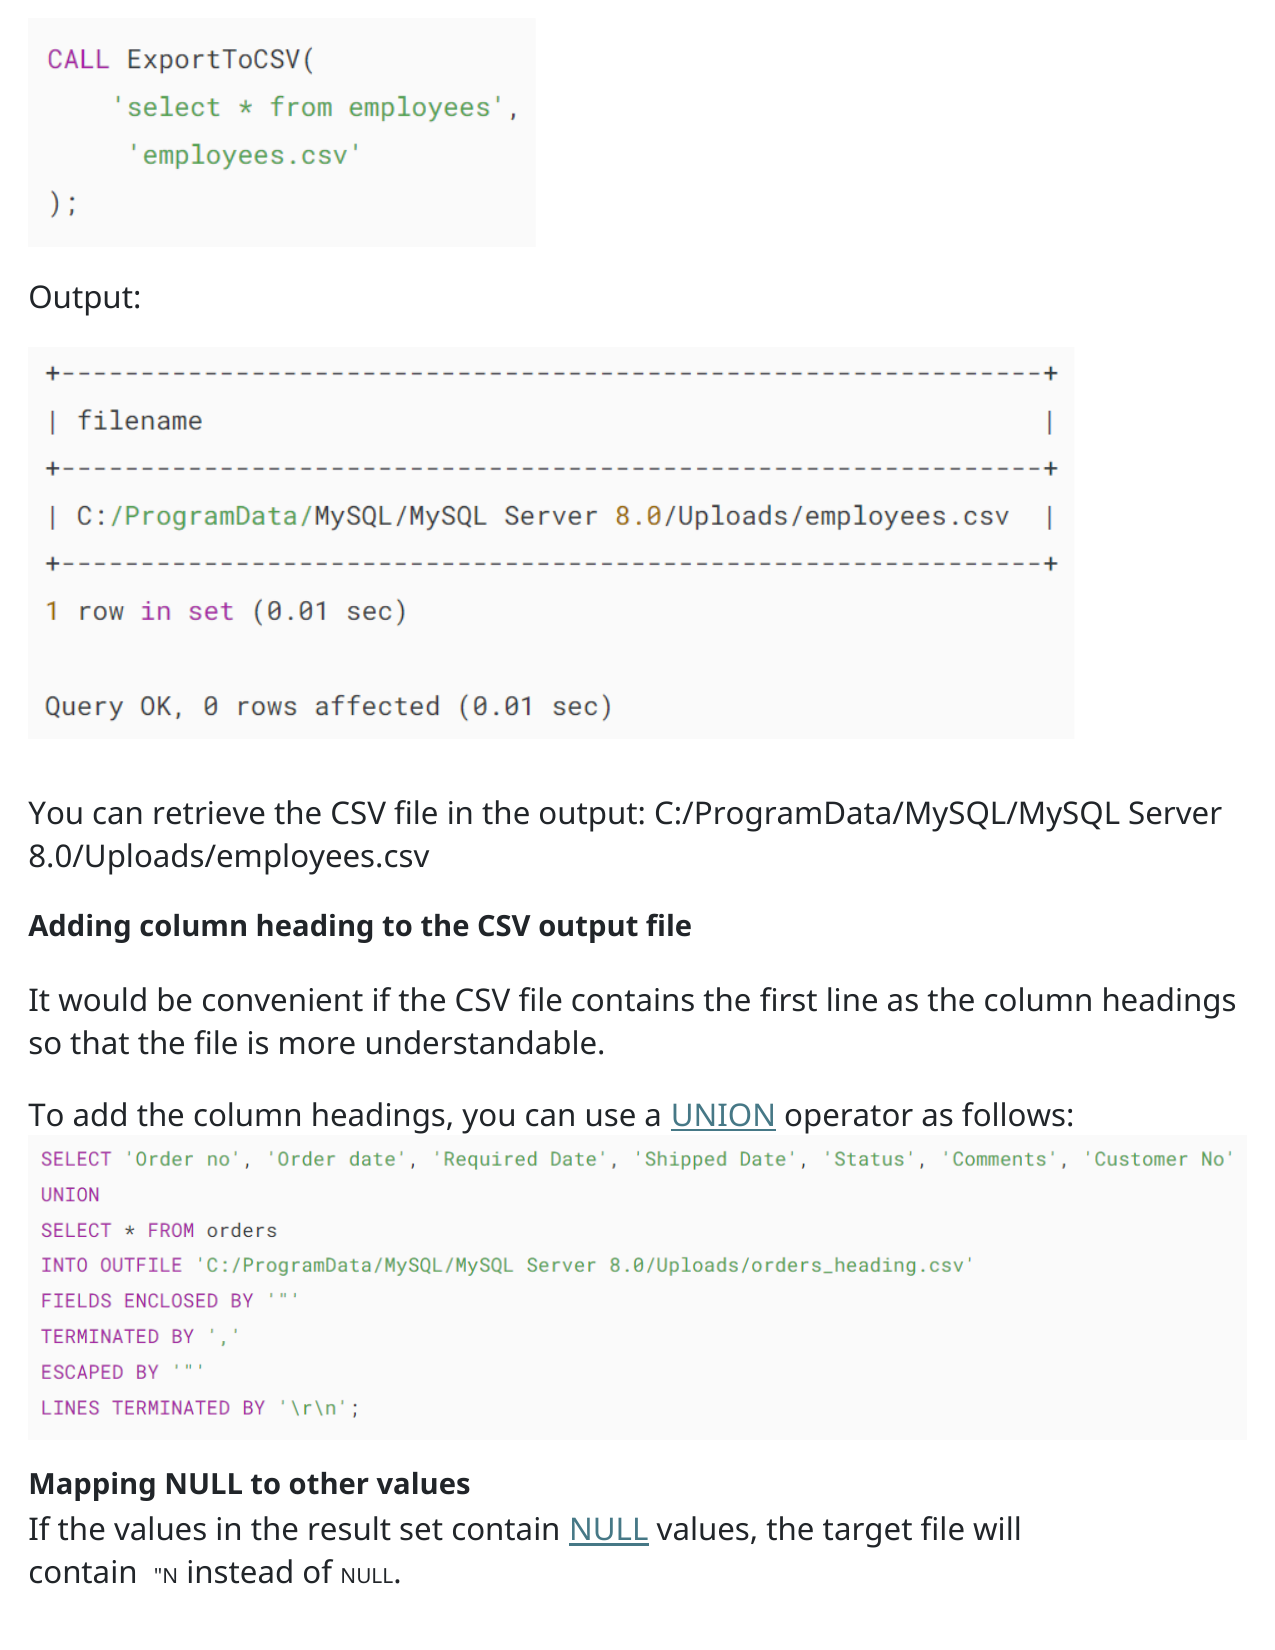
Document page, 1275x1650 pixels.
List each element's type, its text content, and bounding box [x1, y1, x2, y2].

picture [28, 347, 1075, 739]
text You can retrieve the CSV file in the output: C:/ProgramData/MySQL/MySQL Server 8.0/Uploads/employees.csv [28, 791, 1247, 876]
text To add the column headings, you can use a UNION operator as follows: [28, 1093, 1247, 1135]
picture [28, 1135, 1247, 1440]
text It would be convenient if the CSV file contains the first line as the column headings so that the file is more understandable. [28, 978, 1247, 1064]
picture [28, 18, 536, 247]
subtitle Mapping NULL to other values [28, 1463, 1247, 1503]
text If the values in the result set contain NULL values, the target file will contain "N instead of NULL. [28, 1507, 1247, 1592]
subtitle Adding column heading to the CSV output file [28, 906, 1247, 945]
text Output: [28, 275, 1247, 318]
